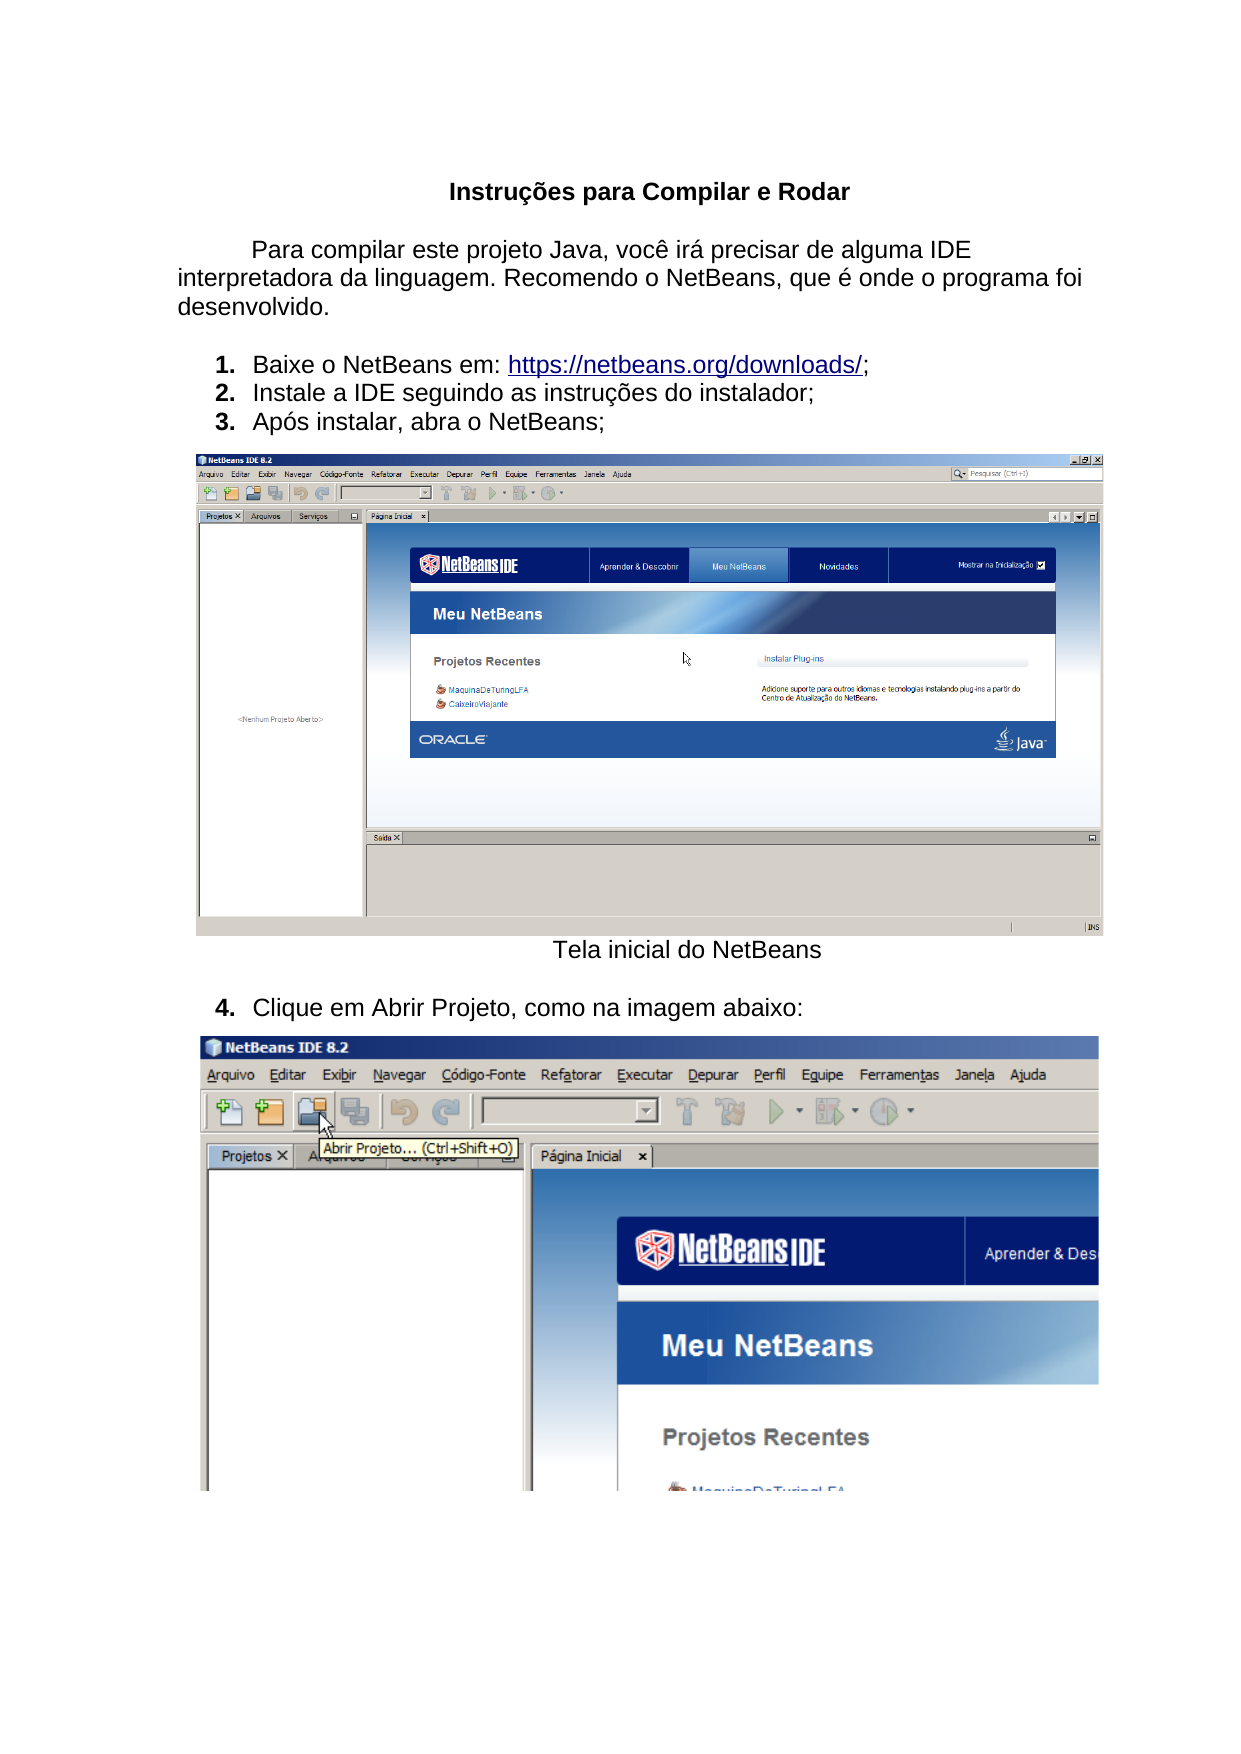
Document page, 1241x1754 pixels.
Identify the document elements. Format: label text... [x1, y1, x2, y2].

picture [200, 1036, 1099, 1491]
picture [196, 454, 1104, 936]
text Instruções para Compilar e Rodar [177, 177, 1122, 206]
text Para compilar este projeto Java, você irá precisar de alguma IDE interpretadora da linguagem. Recomendo o NetBeans, que é onde o programa foi desenvolvido. [177, 235, 1122, 321]
list Clique em Abrir Projeto, como na imagem abaixo: [215, 993, 1122, 1022]
list Baixe o NetBeans em: https://netbeans.org/downloads/; [215, 350, 1122, 378]
list Instale a IDE seguindo as instruções do instalador; [215, 378, 1122, 407]
list Após instalar, abra o NetBeans; [215, 407, 1122, 436]
